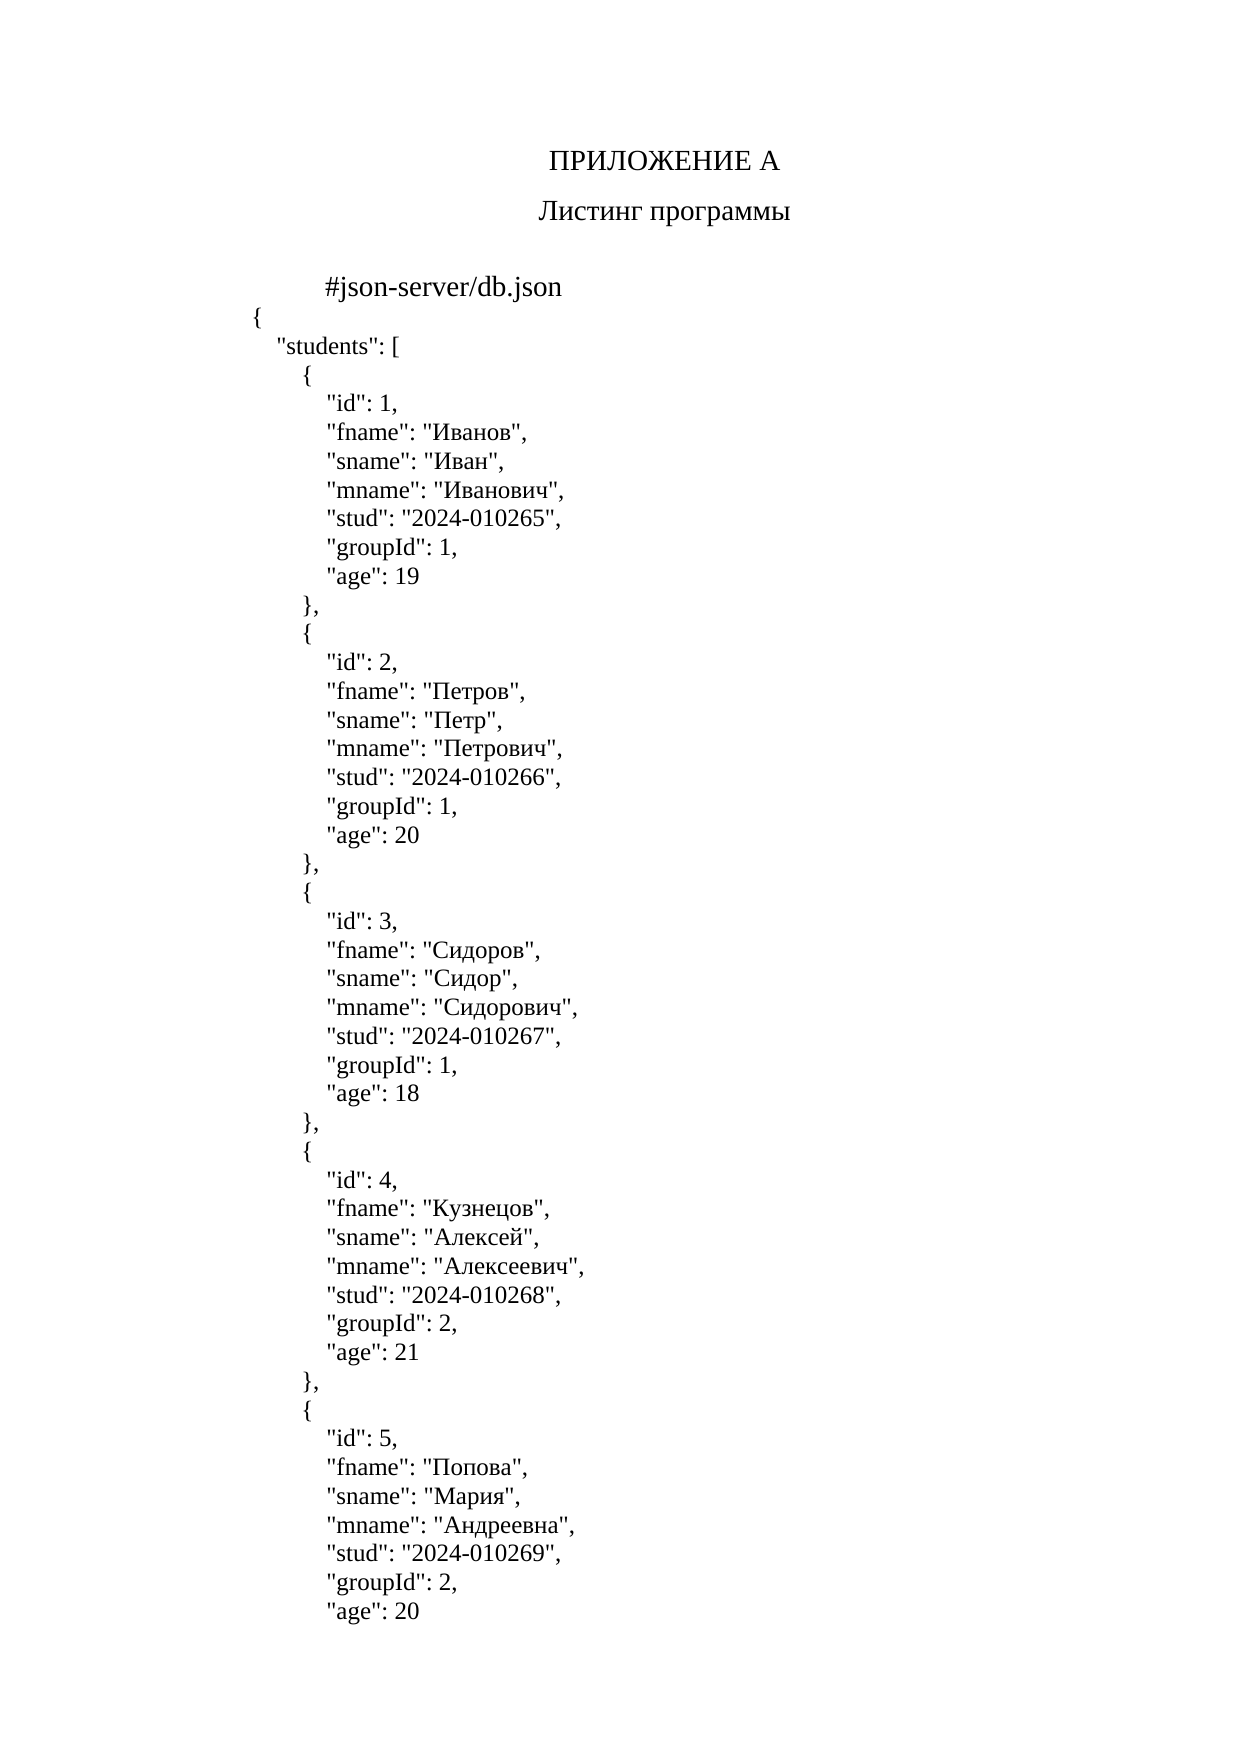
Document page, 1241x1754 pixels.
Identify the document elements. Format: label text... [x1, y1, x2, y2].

text { [177, 302, 1152, 331]
text }, [177, 848, 1152, 877]
text "sname": "Сидор", [177, 963, 1152, 992]
text "groupId": 1, [177, 1050, 1152, 1078]
text "sname": "Петр", [177, 705, 1152, 733]
text "fname": "Сидоров", [177, 935, 1152, 963]
text "groupId": 1, [177, 532, 1152, 561]
text "stud": "2024-010268", [177, 1280, 1152, 1308]
text }, [177, 590, 1152, 618]
text "stud": "2024-010266", [177, 762, 1152, 791]
text "mname": "Алексеевич", [177, 1251, 1152, 1280]
text }, [177, 1107, 1152, 1136]
text "mname": "Андреевна", [177, 1510, 1152, 1538]
text "students": [ [177, 331, 1152, 360]
text "age": 20 [177, 1596, 1152, 1625]
text }, [177, 1366, 1152, 1395]
text "stud": "2024-010265", [177, 503, 1152, 532]
text "age": 19 [177, 561, 1152, 590]
text "fname": "Попова", [177, 1452, 1152, 1481]
text { [177, 877, 1152, 906]
text "age": 21 [177, 1337, 1152, 1366]
text { [177, 360, 1152, 388]
text "mname": "Сидорович", [177, 992, 1152, 1021]
text "id": 3, [177, 906, 1152, 935]
list ПРИЛОЖЕНИЕ А Листинг программы [177, 143, 1152, 227]
text { [177, 618, 1152, 647]
text "stud": "2024-010267", [177, 1021, 1152, 1050]
text "fname": "Петров", [177, 676, 1152, 705]
text "age": 20 [177, 820, 1152, 848]
text "mname": "Иванович", [177, 475, 1152, 503]
text "fname": "Кузнецов", [177, 1193, 1152, 1222]
text "id": 4, [177, 1165, 1152, 1193]
text "stud": "2024-010269", [177, 1538, 1152, 1567]
text "sname": "Алексей", [177, 1222, 1152, 1251]
text "age": 18 [177, 1078, 1152, 1107]
text { [177, 1136, 1152, 1165]
text { [177, 1395, 1152, 1423]
text "groupId": 2, [177, 1308, 1152, 1337]
text "id": 2, [177, 647, 1152, 676]
text "groupId": 1, [177, 791, 1152, 820]
text "sname": "Иван", [177, 446, 1152, 475]
text "fname": "Иванов", [177, 417, 1152, 446]
text "groupId": 2, [177, 1567, 1152, 1596]
text "sname": "Мария", [177, 1481, 1152, 1510]
text "mname": "Петрович", [177, 733, 1152, 762]
text "id": 1, [177, 388, 1152, 417]
text "id": 5, [177, 1423, 1152, 1452]
text #json-server/db.json [251, 269, 1152, 302]
